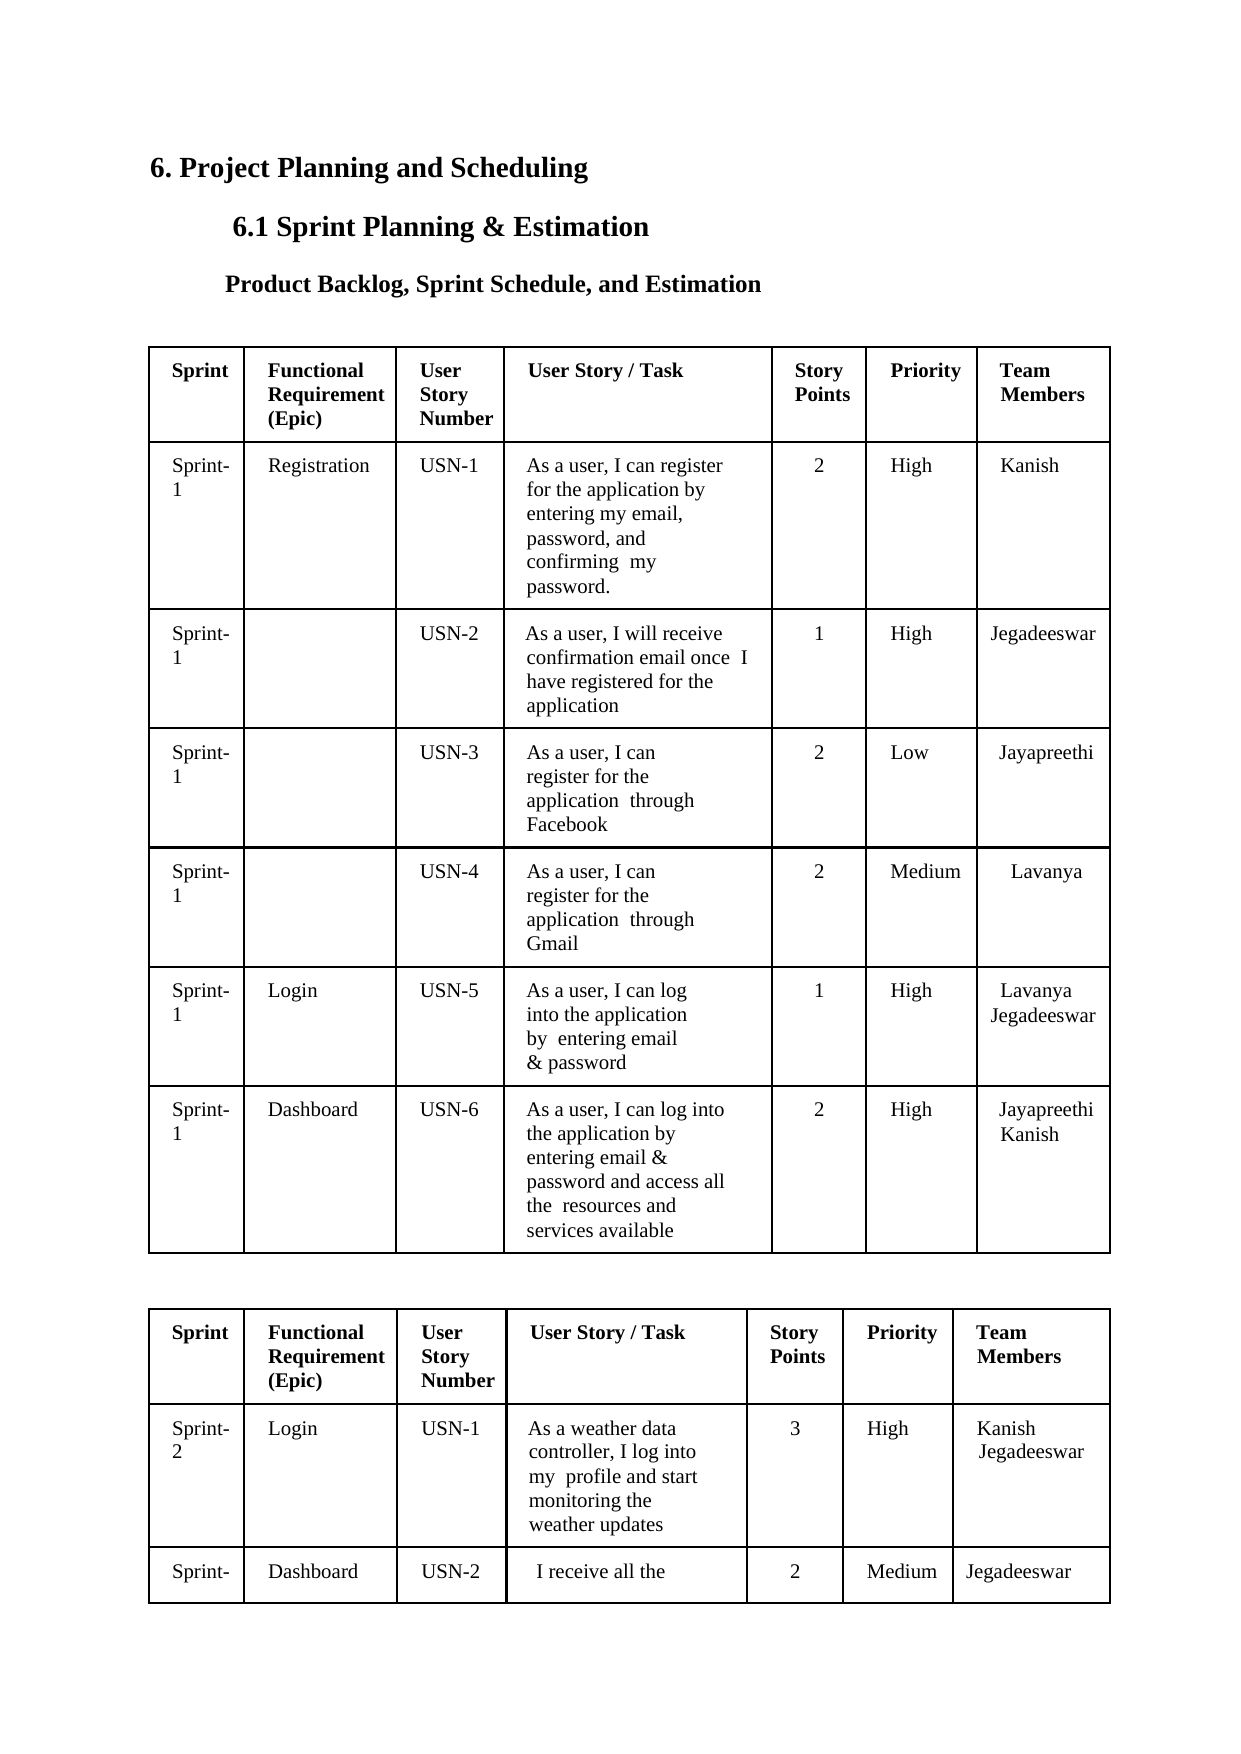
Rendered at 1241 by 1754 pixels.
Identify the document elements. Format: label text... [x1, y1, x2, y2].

table_header User Story / Task [508, 1310, 746, 1403]
table_cell Jayapreethi Kanish [978, 1087, 1109, 1252]
table_header User Story Number [398, 1310, 505, 1403]
table_cell High [867, 443, 976, 608]
table_header Priority [867, 348, 976, 441]
table_cell [245, 849, 395, 966]
table_cell As a user, I can register for the application by entering my email, password, and confirming my password. [505, 443, 771, 608]
table_header User Story Number [397, 348, 503, 441]
text 6. Project Planning and Scheduling [150, 150, 1090, 183]
table_header Team Members [978, 348, 1109, 441]
table_cell Sprint-1 [150, 610, 243, 727]
table_cell USN-4 [397, 849, 503, 966]
table_cell Sprint-1 [150, 849, 243, 966]
table_cell Sprint-1 [150, 443, 243, 608]
table_cell Medium [844, 1548, 952, 1602]
table_cell USN-6 [397, 1087, 503, 1252]
table_cell 3 [748, 1405, 842, 1546]
table_cell USN-5 [397, 968, 503, 1085]
table_cell As a user, I can log into the application by entering email & password and access all the resources and services available [505, 1087, 771, 1252]
table_cell As a user, I can register for the application through Gmail [505, 849, 771, 966]
table_cell Dashboard [245, 1087, 395, 1252]
table_cell High [867, 1087, 976, 1252]
table_cell As a user, I can register for the application through Facebook [505, 729, 771, 846]
table_cell Jayapreethi [978, 729, 1109, 846]
table_header Team Members [954, 1310, 1109, 1403]
table_cell Sprint-1 [150, 729, 243, 846]
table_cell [508, 1548, 746, 1602]
table_cell Medium [867, 849, 976, 966]
table_cell [245, 729, 395, 846]
table_cell 2 [773, 443, 865, 608]
table_header Story Points [748, 1310, 842, 1403]
table_cell USN-2 [398, 1548, 505, 1602]
table_cell 1 [773, 610, 865, 727]
table_cell As a user, I can log into the application by entering email & password [505, 968, 771, 1085]
table_header Functional Requirement (Epic) [245, 348, 395, 441]
table_cell Lavanya [978, 849, 1109, 966]
table_cell Lavanya Jegadeeswar [978, 968, 1109, 1085]
table_cell 2 [773, 1087, 865, 1252]
table_cell Sprint-2 [150, 1405, 243, 1546]
table_cell As a weather data controller, I log into my profile and start monitoring the weather updates [508, 1405, 746, 1546]
table_header User Story / Task [505, 348, 771, 441]
table_cell Dashboard [245, 1548, 396, 1602]
table_header Sprint [150, 348, 243, 441]
table_cell High [844, 1405, 952, 1546]
table_cell Login [245, 968, 395, 1085]
text Product Backlog, Sprint Schedule, and Estimation [157, 269, 1090, 297]
table_cell USN-3 [397, 729, 503, 846]
table_cell Login [245, 1405, 396, 1546]
table_cell Kanish [978, 443, 1109, 608]
table_header Priority [844, 1310, 952, 1403]
table_header Story Points [773, 348, 865, 441]
table_cell 2 [773, 729, 865, 846]
table_cell Sprint-1 [150, 1087, 243, 1252]
text 6.1 Sprint Planning & Estimation [150, 209, 1090, 243]
table_cell Kanish Jegadeeswar [954, 1405, 1109, 1546]
table_header Functional Requirement (Epic) [245, 1310, 396, 1403]
table_cell As a user, I will receive confirmation email once I have registered for the application [505, 610, 771, 727]
table_cell Sprint-1 [150, 968, 243, 1085]
table_cell USN-1 [397, 443, 503, 608]
table_cell [245, 610, 395, 727]
table_cell USN-1 [398, 1405, 505, 1546]
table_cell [954, 1548, 1109, 1602]
table_cell High [867, 968, 976, 1085]
table_cell High [867, 610, 976, 727]
table_cell Low [867, 729, 976, 846]
table_header Sprint [150, 1310, 243, 1403]
table_cell USN-2 [397, 610, 503, 727]
table_cell 1 [773, 968, 865, 1085]
table_cell Jegadeeswar [978, 610, 1109, 727]
table_cell 2 [748, 1548, 842, 1602]
table_cell Registration [245, 443, 395, 608]
table_cell 2 [773, 849, 865, 966]
table_cell Sprint-2 [150, 1548, 243, 1602]
